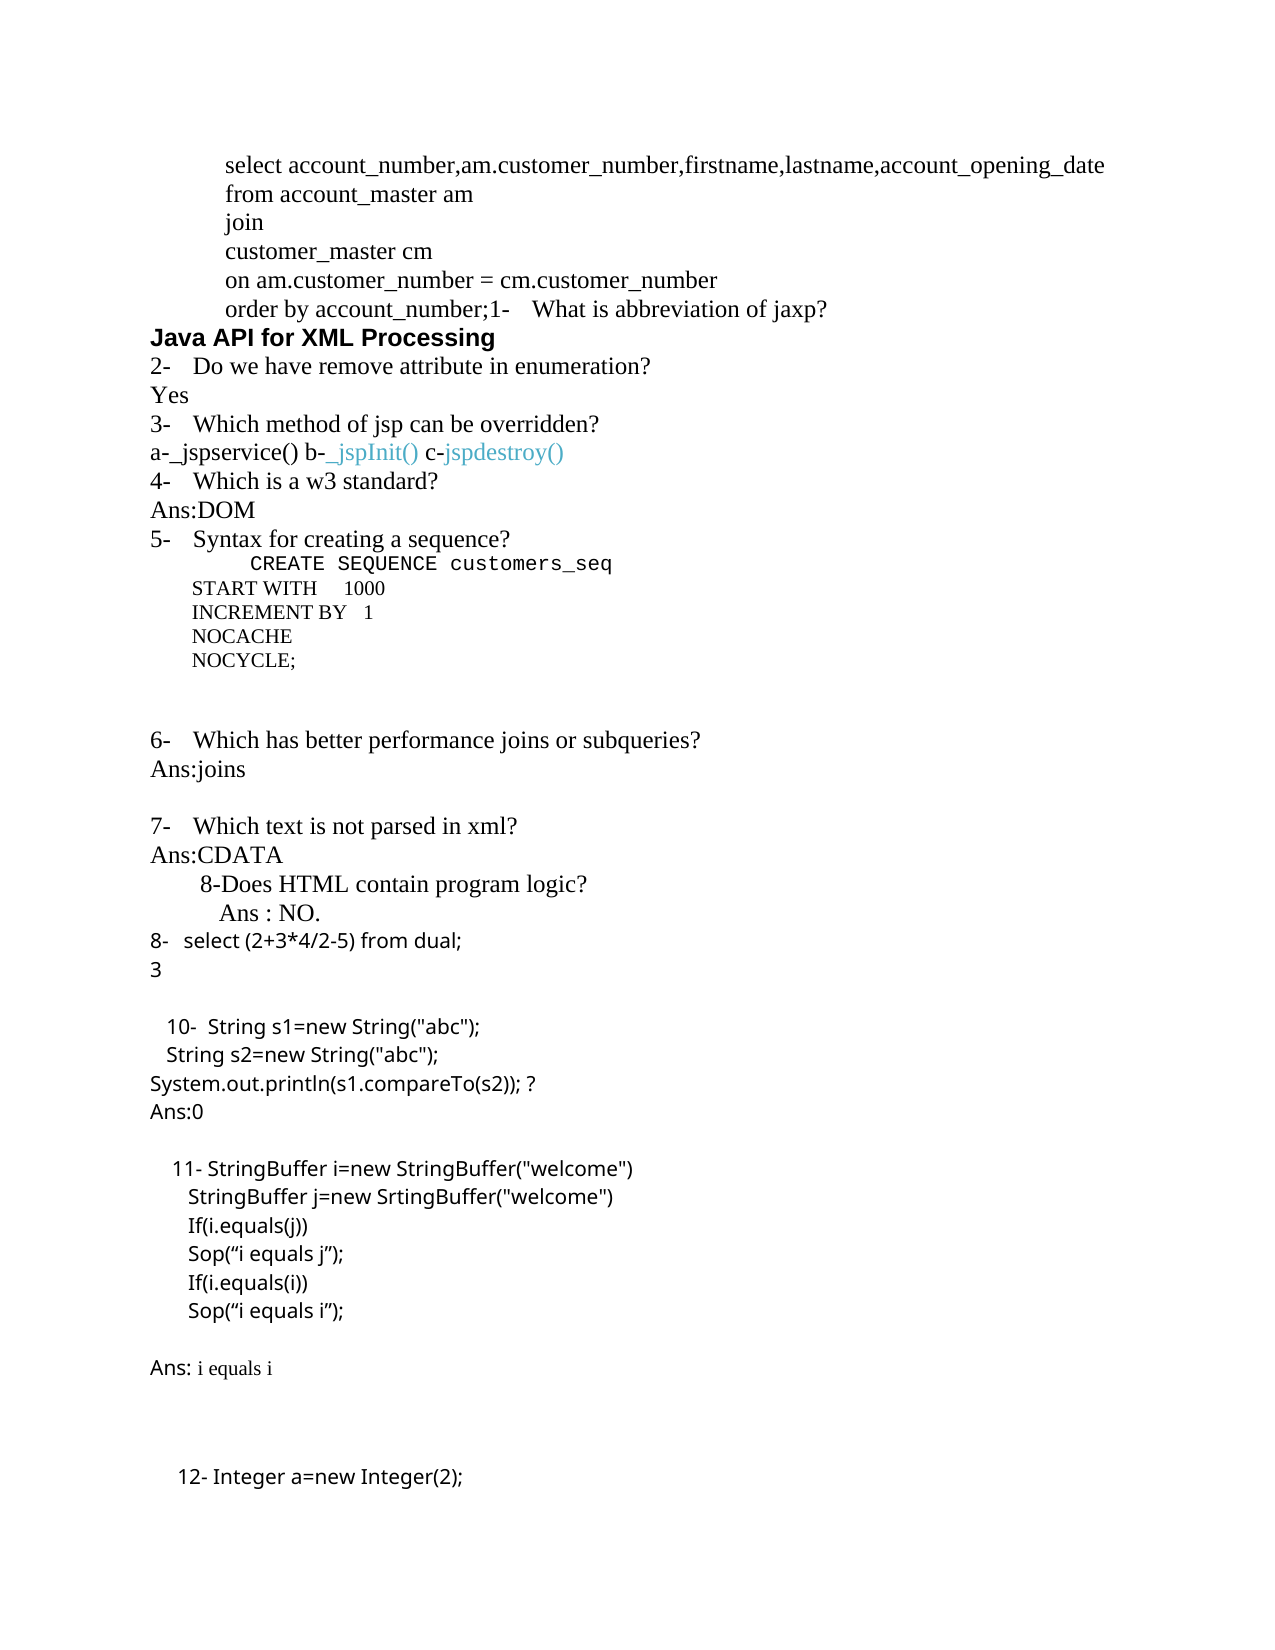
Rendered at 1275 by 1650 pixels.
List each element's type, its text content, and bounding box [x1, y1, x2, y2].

text 6- Which has better performance joins or subqueries? [150, 725, 1125, 754]
text 5- Syntax for creating a sequence? [150, 524, 1125, 552]
text StringBuffer j=new SrtingBuffer("welcome") [150, 1182, 1125, 1211]
text 7- Which text is not parsed in xml? [150, 811, 1125, 840]
text on am.customer_number = cm.customer_number [150, 265, 1125, 294]
text String s2=new String("abc"); [150, 1040, 1125, 1069]
text 8-Does HTML contain program logic? [150, 869, 1125, 898]
text 2- Do we have remove attribute in enumeration? [150, 351, 1125, 380]
text 11- StringBuffer i=new StringBuffer("welcome") [150, 1154, 1125, 1182]
text select account_number,am.customer_number,firstname,lastname,account_opening_date [150, 150, 1125, 179]
text Yes [150, 380, 1125, 409]
text System.out.println(s1.compareTo(s2)); ? [150, 1069, 1125, 1097]
text 3- Which method of jsp can be overridden? [150, 409, 1125, 437]
text If(i.equals(i)) [150, 1268, 1125, 1296]
text 12- Integer a=new Integer(2); [150, 1462, 1125, 1491]
text INCREMENT BY 1 [150, 600, 1125, 624]
text Ans:DOM [150, 495, 1125, 524]
text Ans:joins [150, 754, 1125, 783]
text Java API for XML Processing [150, 322, 1125, 351]
text from account_master am [150, 179, 1125, 207]
text If(i.equals(j)) [150, 1211, 1125, 1239]
text Sop(“i equals i”); [150, 1296, 1125, 1324]
text a-_jspservice() b-_jspInit() c-jspdestroy() [150, 437, 1125, 466]
text Sop(“i equals j”); [150, 1239, 1125, 1268]
text Ans : NO. [150, 898, 1125, 926]
text START WITH 1000 [150, 576, 1125, 600]
text Ans:0 [150, 1097, 1125, 1126]
text NOCACHE [150, 624, 1125, 648]
text 8- select (2+3*4/2-5) from dual; [150, 926, 1125, 955]
text order by account_number;1- What is abbreviation of jaxp? [150, 294, 1125, 322]
text 3 [150, 955, 1125, 983]
text 4- Which is a w3 standard? [150, 466, 1125, 495]
text Ans:CDATA [150, 840, 1125, 869]
text NOCYCLE; [150, 648, 1125, 672]
text 10- String s1=new String("abc"); [150, 1012, 1125, 1040]
text join [150, 207, 1125, 236]
text Ans: i equals i [150, 1353, 1125, 1381]
text CREATE SEQUENCE customers_seq [150, 552, 1125, 576]
text customer_master cm [150, 236, 1125, 265]
